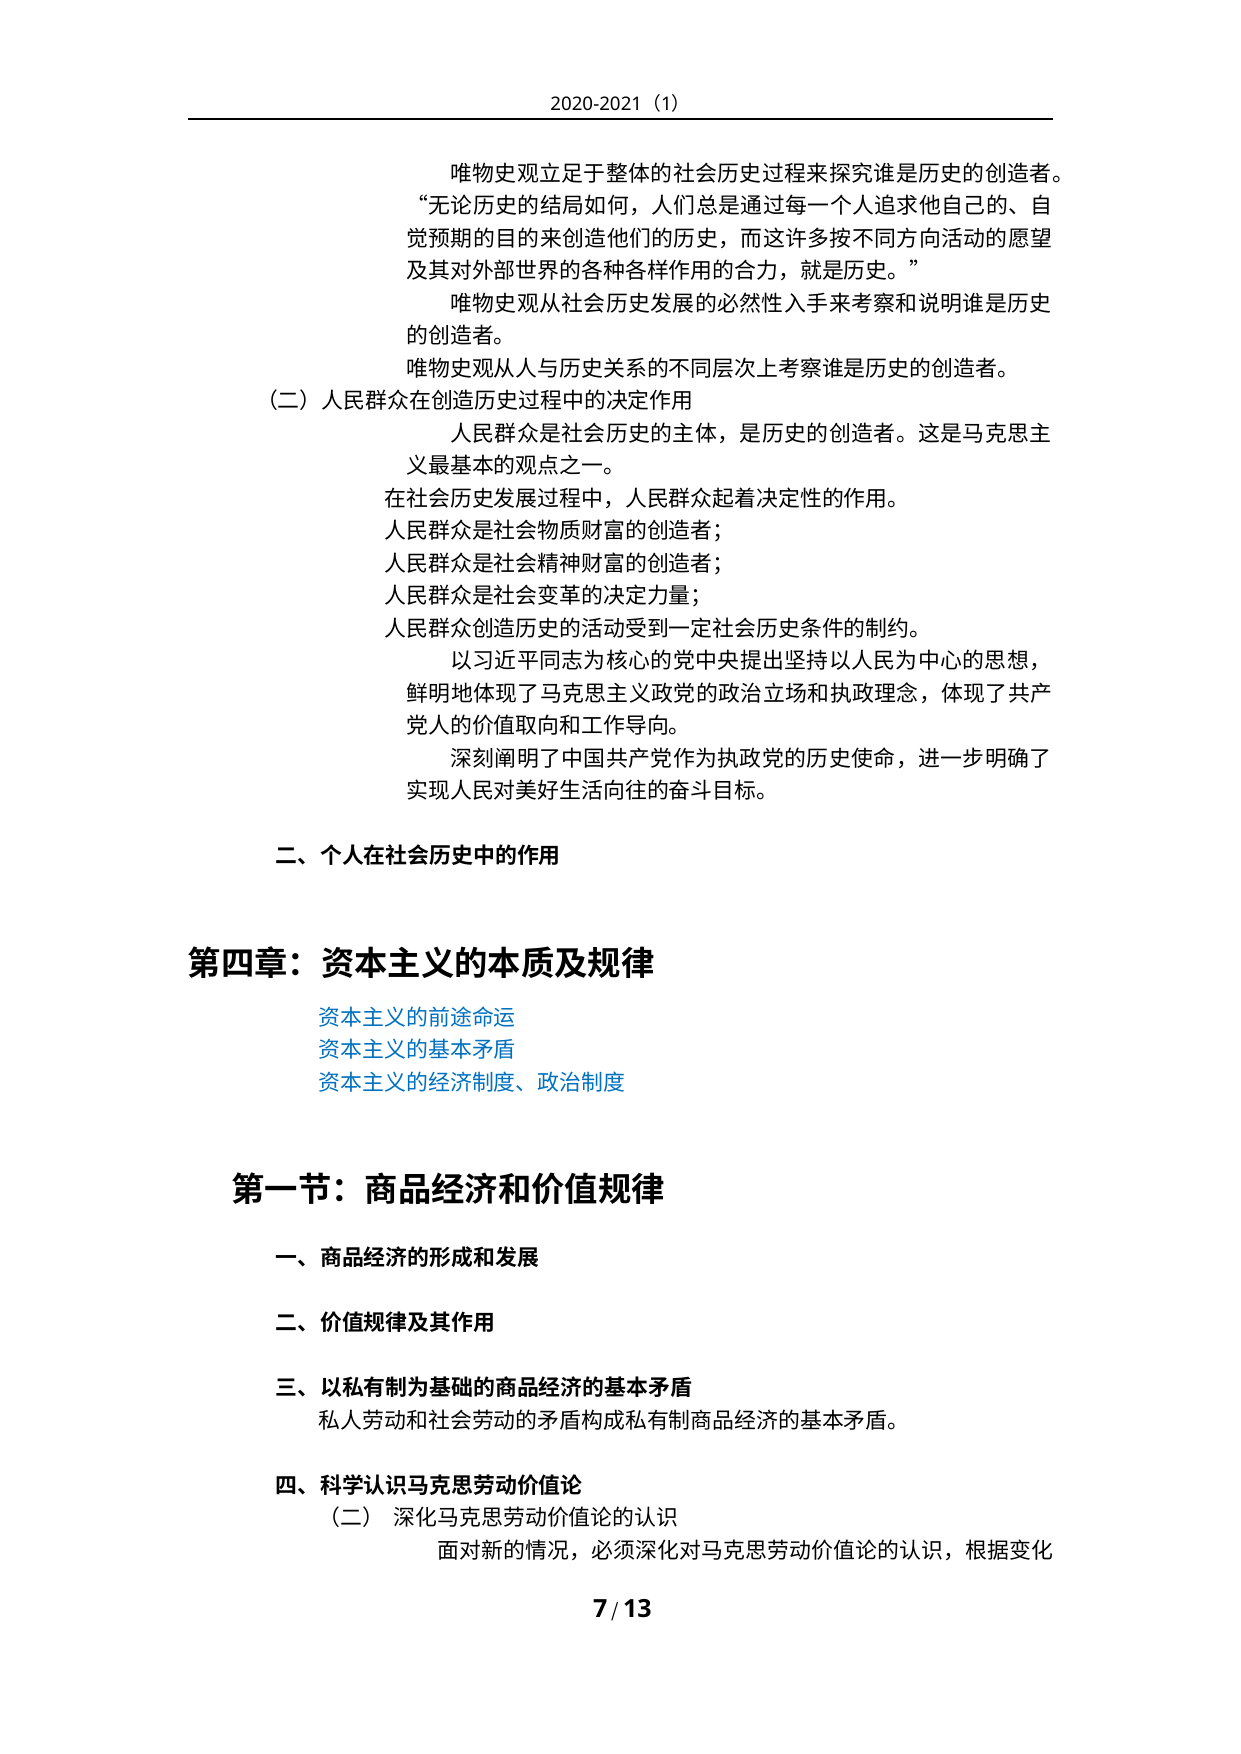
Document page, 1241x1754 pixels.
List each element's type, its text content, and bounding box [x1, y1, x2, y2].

text 人民群众是社会历史的主体，是历史的创造者。这是马克思主义最基本的观点之一。 [406, 416, 1053, 481]
text （二）人民群众在创造历史过程中的决定作用 [187, 383, 1053, 416]
title 第四章：资本主义的本质及规律 [187, 928, 1053, 993]
list 价值规律及其作用 [275, 1305, 1053, 1337]
text 以习近平同志为核心的党中央提出坚持以人民为中心的思想，鲜明地体现了马克思主义政党的政治立场和执政理念，体现了共产党人的价值取向和工作导向。 [406, 643, 1053, 741]
text 资本主义的经济制度、政治制度 [275, 1064, 1053, 1097]
text 私人劳动和社会劳动的矛盾构成私有制商品经济的基本矛盾。 [319, 1402, 1053, 1435]
text 人民群众是社会精神财富的创造者； [187, 546, 1053, 578]
text 资本主义的前途命运 [187, 999, 1053, 1032]
text 唯物史观从社会历史发展的必然性入手来考察和说明谁是历史的创造者。 [406, 286, 1053, 351]
text 唯物史观立足于整体的社会历史过程来探究谁是历史的创造者。“无论历史的结局如何，人们总是通过每一个人追求他自己的、自觉预期的目的来创造他们的历史，而这许多按不同方向活动的愿望及其对外部世界的各种各样作用的合力，就是历史。” [406, 156, 1053, 286]
text 人民群众是社会物质财富的创造者； [187, 513, 1053, 546]
list 科学认识马克思劳动价值论 [275, 1467, 1053, 1500]
subtitle 第一节：商品经济和价值规律 [187, 1154, 1053, 1219]
list 商品经济的形成和发展 [275, 1240, 1053, 1272]
list 深化马克思劳动价值论的认识 [319, 1500, 1053, 1532]
list 个人在社会历史中的作用 [275, 838, 1053, 871]
text 人民群众创造历史的活动受到一定社会历史条件的制约。 [187, 611, 1053, 643]
text 唯物史观从人与历史关系的不同层次上考察谁是历史的创造者。 [394, 351, 1053, 383]
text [394, 1532, 1053, 1565]
list 以私有制为基础的商品经济的基本矛盾 [275, 1370, 1053, 1402]
text 深刻阐明了中国共产党作为执政党的历史使命，进一步明确了实现人民对美好生活向往的奋斗目标。 [406, 741, 1053, 806]
text 资本主义的基本矛盾 [275, 1032, 1053, 1064]
text 人民群众是社会变革的决定力量； [187, 578, 1053, 611]
text 在社会历史发展过程中，人民群众起着决定性的作用。 [187, 481, 1053, 513]
